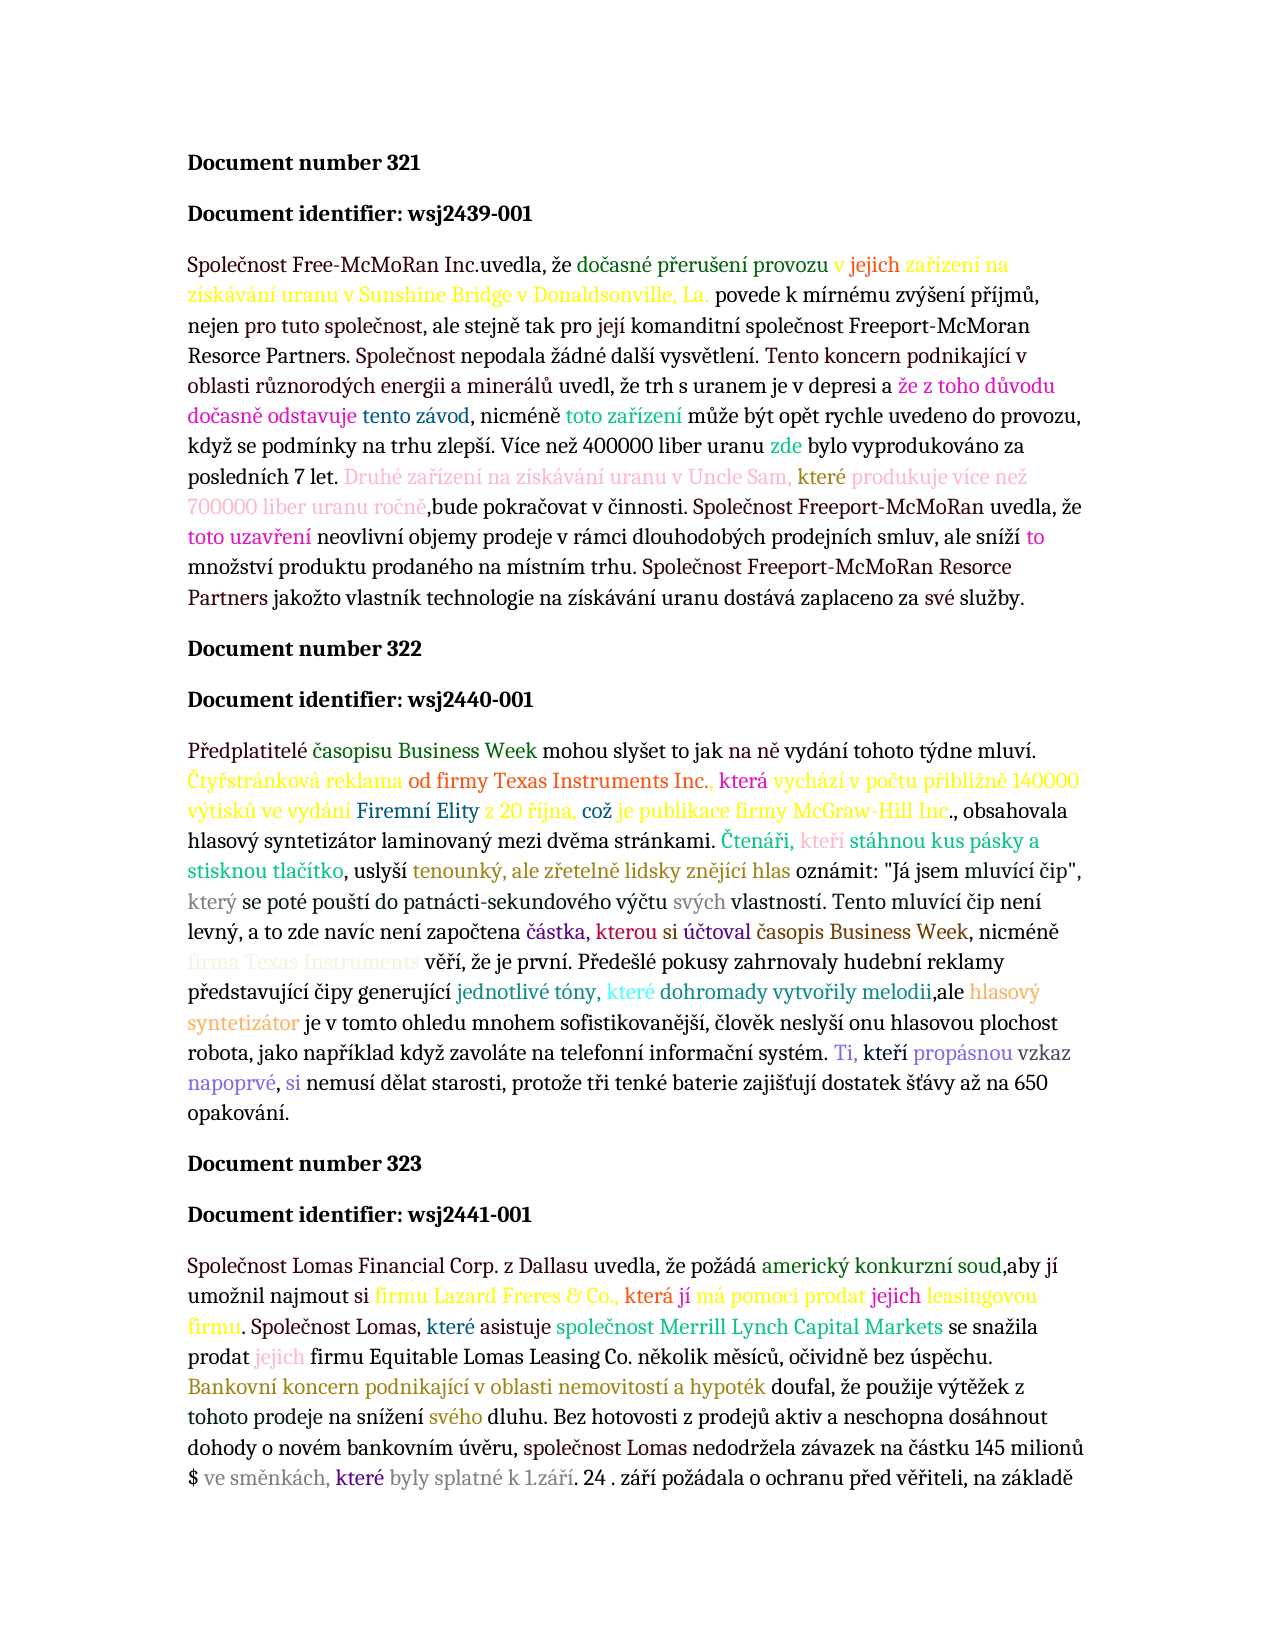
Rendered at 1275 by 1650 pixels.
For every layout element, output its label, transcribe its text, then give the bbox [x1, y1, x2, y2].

text Document number 322 [187, 635, 1087, 662]
text Document number 323 [187, 1151, 1087, 1177]
text Document number 321 [187, 150, 1087, 176]
text Předplatitelé časopisu Business Week mohou slyšet to jak na ně vydání tohoto týdne mluví. Čtyřstránková reklama od firmy Texas Instruments Inc., která vychází v počtu přibližně 140000 výtisků ve vydání Firemní Elity z 20 října, což je publikace firmy McGraw-Hill Inc., obsahovala hlasový syntetizátor laminovaný mezi dvěma stránkami. Čtenáři, kteří stáhnou kus pásky a stisknou tlačítko, uslyší tenounký, ale zřetelně lidsky znějící hlas oznámit: "Já jsem mluvící čip", který se poté pouští do patnácti-sekundového výčtu svých vlastností. Tento mluvící čip není levný, a to zde navíc není započtena částka, kterou si účtoval časopis Business Week, nicméně firma Texas Instruments věří, že je první. Předešlé pokusy zahrnovaly hudební reklamy představující čipy generující jednotlivé tóny, které dohromady vytvořily melodii,ale hlasový syntetizátor je v tomto ohledu mnohem sofistikovanější, člověk neslyší onu hlasovou plochost robota, jako například když zavoláte na telefonní informační systém. Ti, kteří propásnou vzkaz napoprvé, si nemusí dělat starosti, protože tři tenké baterie zajišťují dostatek šťávy až na 650 opakování. [187, 737, 1087, 1126]
text Document identifier: wsj2439-001 [187, 201, 1087, 227]
text Document identifier: wsj2441-001 [187, 1202, 1087, 1228]
text Document identifier: wsj2440-001 [187, 686, 1087, 713]
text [187, 1253, 1087, 1491]
text Společnost Free-McMoRan Inc.uvedla, že dočasné přerušení provozu v jejich zařízení na získávání uranu v Sunshine Bridge v Donaldsonville, La. povede k mírnému zvýšení příjmů, nejen pro tuto společnost, ale stejně tak pro její komanditní společnost Freeport-McMoran Resorce Partners. Společnost nepodala žádné další vysvětlení. Tento koncern podnikající v oblasti různorodých energii a minerálů uvedl, že trh s uranem je v depresi a že z toho důvodu dočasně odstavuje tento závod, nicméně toto zařízení může být opět rychle uvedeno do provozu, když se podmínky na trhu zlepší. Více než 400000 liber uranu zde bylo vyprodukováno za posledních 7 let. Druhé zařízení na získávání uranu v Uncle Sam, které produkuje více než 700000 liber uranu ročně,bude pokračovat v činnosti. Společnost Freeport-McMoRan uvedla, že toto uzavření neovlivní objemy prodeje v rámci dlouhodobých prodejních smluv, ale sníží to množství produktu prodaného na místním trhu. Společnost Freeport-McMoRan Resorce Partners jakožto vlastník technologie na získávání uranu dostává zaplaceno za své služby. [187, 252, 1087, 611]
